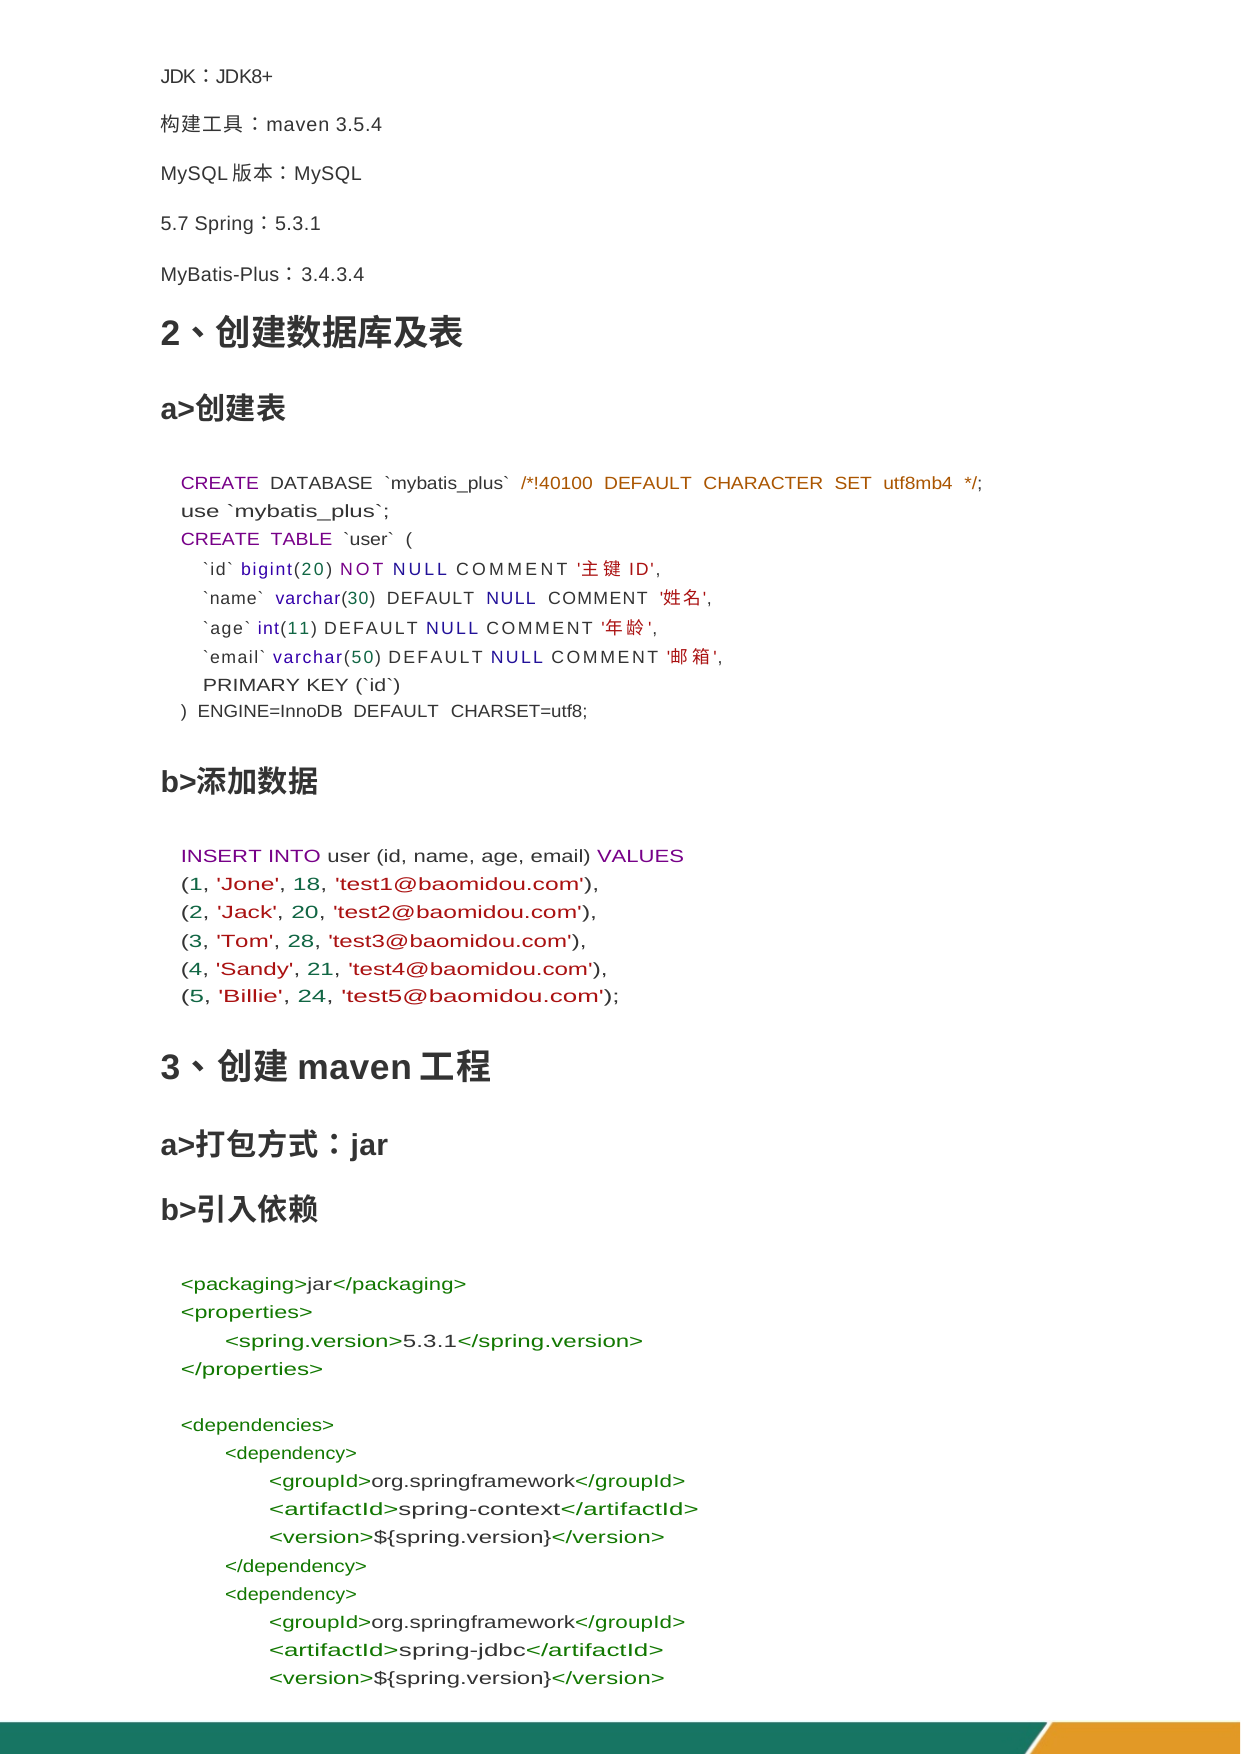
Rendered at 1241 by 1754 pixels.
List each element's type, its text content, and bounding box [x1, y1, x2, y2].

text </dependency> [225, 1555, 1097, 1576]
text <packaging>jar</packaging> [181, 1274, 1097, 1294]
text a>创建表 [160, 387, 1097, 428]
text <dependency> [225, 1443, 1097, 1463]
text </properties> [181, 1358, 1097, 1379]
text b>添加数据 [160, 761, 1097, 802]
text <artifactId>spring-jdbc</artifactId> [269, 1640, 1097, 1660]
text `email` varchar(50) DEFAULT NULL COMMENT '邮箱', PRIMARY KEY (`id`) [203, 644, 730, 696]
text ) ENGINE=InnoDB DEFAULT CHARSET=utf8; [181, 702, 1097, 722]
text <dependencies> [181, 1415, 1097, 1435]
text <artifactId>spring-context</artifactId> [269, 1499, 1097, 1519]
text CREATE DATABASE `mybatis_plus` /*!40100 DEFAULT CHARACTER SET utf8mb4 */; use `mybatis_plus`; [181, 473, 991, 521]
text <version>${spring.version}</version> [269, 1668, 1097, 1688]
text (2, 'Jack', 20, 'test2@baomidou.com'), (3, 'Tom', 28, 'test3@baomidou.com'), (4, 'Sandy', 21, 'test4@baomidou.com'), [181, 902, 611, 979]
text 3、创建maven工程 [160, 1041, 1097, 1090]
text <dependency> [225, 1583, 1097, 1604]
text (5, 'Billie', 24, 'test5@baomidou.com'); [181, 987, 1097, 1007]
text <spring.version>5.3.1</spring.version> [225, 1330, 1097, 1351]
text `id` bigint(20) NOT NULL COMMENT '主键ID', `name` varchar(30) DEFAULT NULL COMMENT '姓名', `age` int(11) DEFAULT NULL COMMENT '年龄', [203, 556, 719, 639]
text CREATE TABLE `user` ( [181, 529, 1097, 549]
picture [0, 1720, 1241, 1754]
text a>打包方式：jar b>引入依赖 [160, 1123, 399, 1229]
text JDK：JDK8+ [160, 62, 1097, 89]
text <properties> [181, 1302, 1097, 1323]
text 构建工具：maven 3.5.4 MySQL版本：MySQL 5.7 Spring：5.3.1 [160, 110, 394, 236]
text INSERT INTO user (id, name, age, email) VALUES (1, 'Jone', 18, 'test1@baomidou.com'), [181, 846, 693, 894]
text <groupId>org.springframework</groupId> [269, 1471, 1097, 1491]
text MyBatis-Plus：3.4.3.4 [160, 260, 1097, 287]
text <version>${spring.version}</version> [269, 1527, 1097, 1548]
text 2、创建数据库及表 [160, 308, 1097, 356]
text <groupId>org.springframework</groupId> [269, 1612, 1097, 1632]
